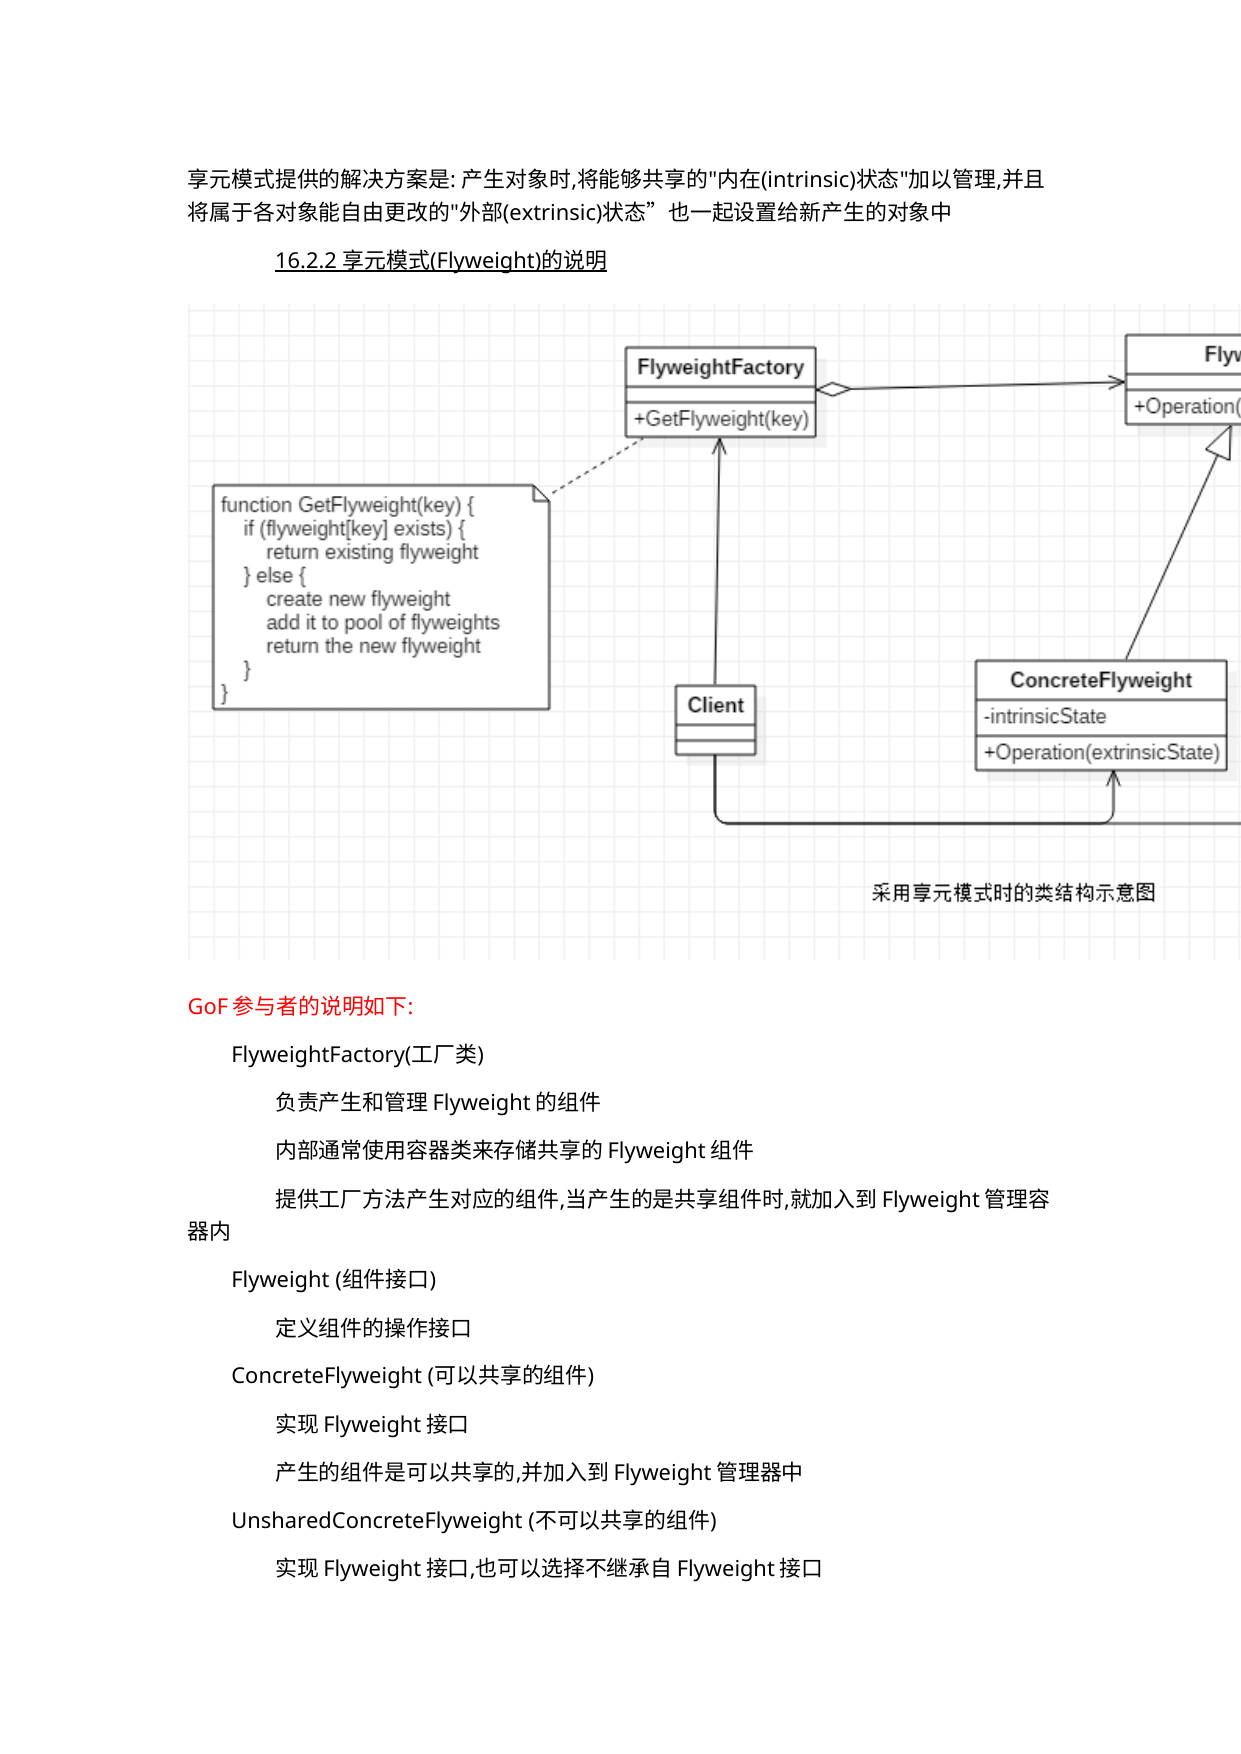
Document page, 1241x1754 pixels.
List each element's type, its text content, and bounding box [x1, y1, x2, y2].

text 负责产生和管理Flyweight的组件 [187, 1085, 1053, 1118]
text UnsharedConcreteFlyweight (不可以共享的组件) [187, 1503, 1053, 1535]
text 内部通常使用容器类来存储共享的Flyweight组件 [187, 1133, 1053, 1166]
text 实现Flyweight接口,也可以选择不继承自Flyweight接口 [187, 1551, 1053, 1583]
text 定义组件的操作接口 [187, 1310, 1053, 1343]
text FlyweightFactory(工厂类) [187, 1037, 1053, 1069]
text 提供工厂方法产生对应的组件,当产生的是共享组件时,就加入到Flyweight管理容器内 [187, 1181, 1053, 1246]
text 享元模式提供的解决方案是: 产生对象时,将能够共享的"内在(intrinsic)状态"加以管理,并且将属于各对象能自由更改的"外部(extrinsic)状态”也一起设置给新产生的对象中 [187, 162, 1053, 227]
text 16.2.2 享元模式(Flyweight)的说明 [187, 243, 1053, 275]
picture [187, 304, 1241, 960]
text 产生的组件是可以共享的,并加入到Flyweight管理器中 [187, 1454, 1053, 1487]
text 实现Flyweight接口 [187, 1406, 1053, 1439]
text ConcreteFlyweight (可以共享的组件) [187, 1358, 1053, 1391]
text GoF参与者的说明如下: [187, 989, 1053, 1021]
text Flyweight (组件接口) [187, 1262, 1053, 1294]
